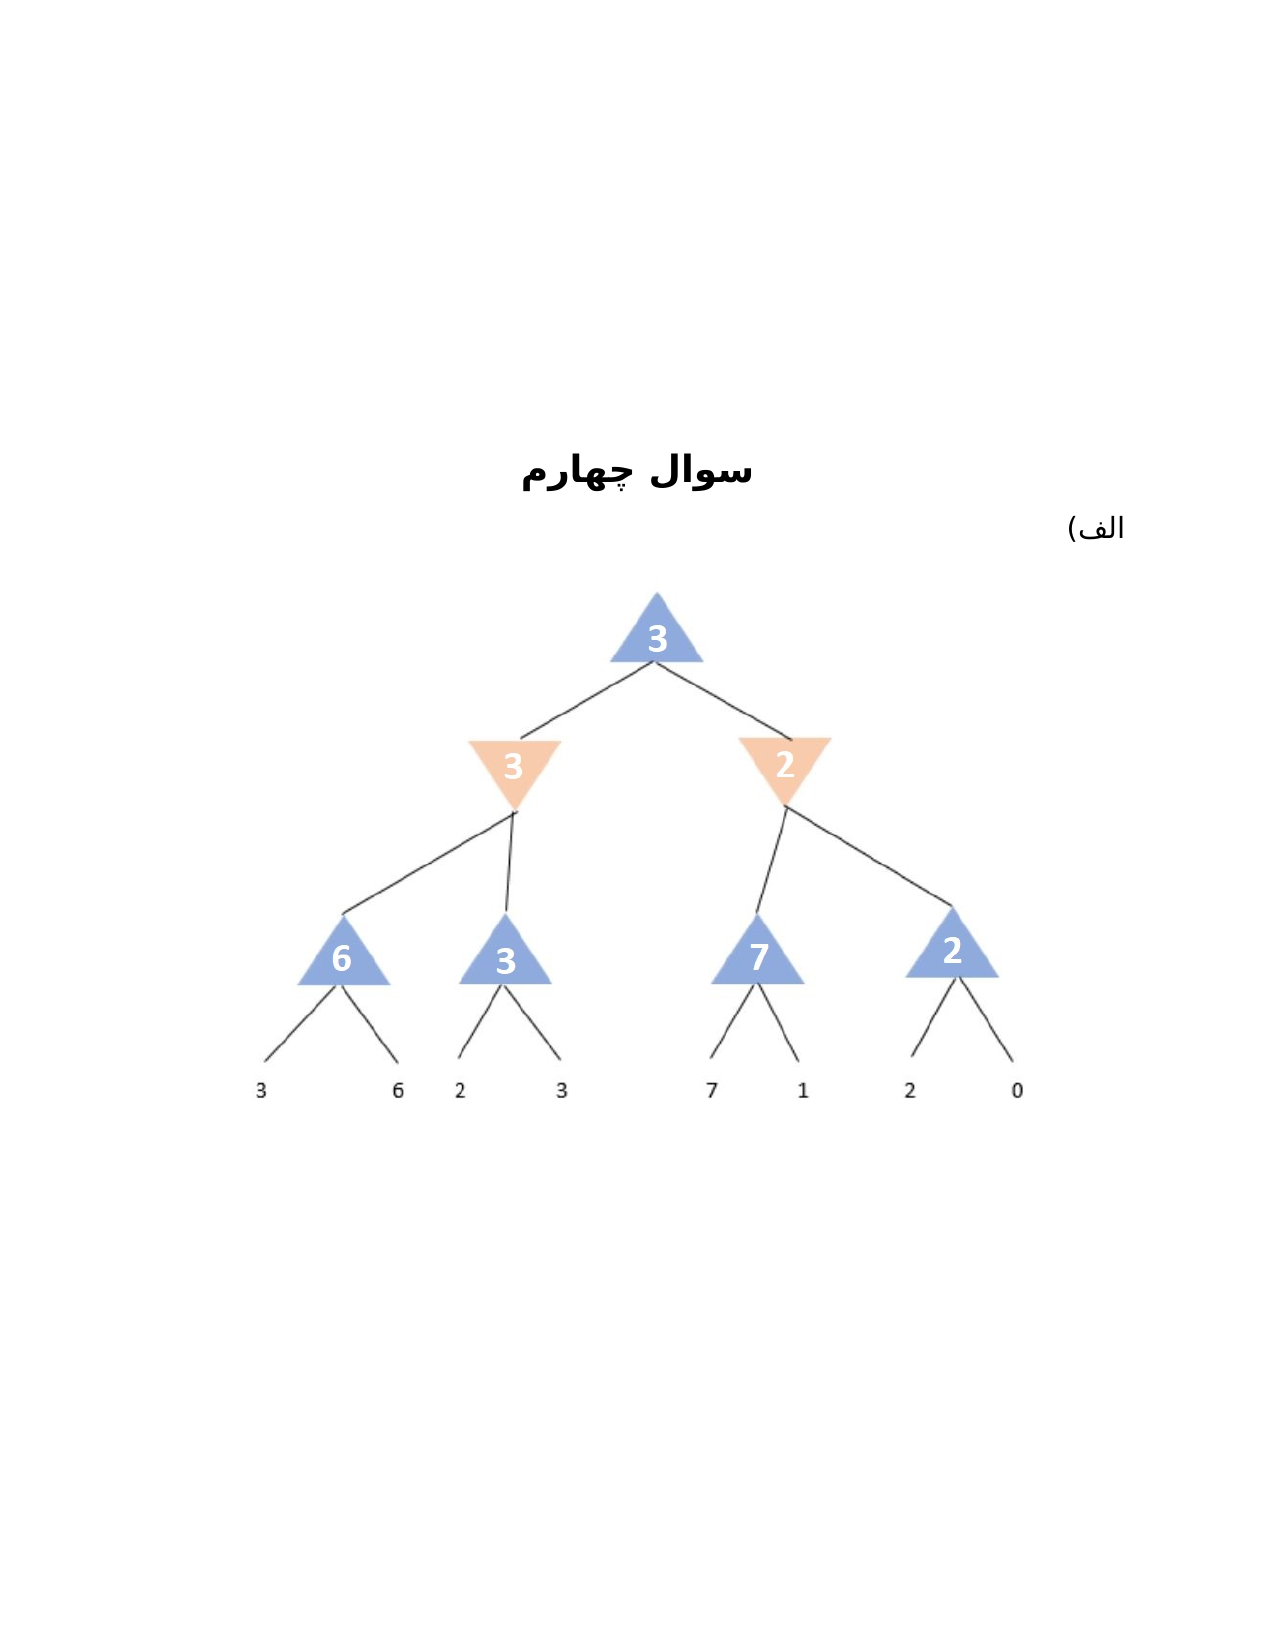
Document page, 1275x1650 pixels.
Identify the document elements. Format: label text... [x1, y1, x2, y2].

picture [228, 564, 1047, 1135]
text الف) [150, 511, 1125, 545]
text سوال چهارم [150, 447, 1125, 491]
